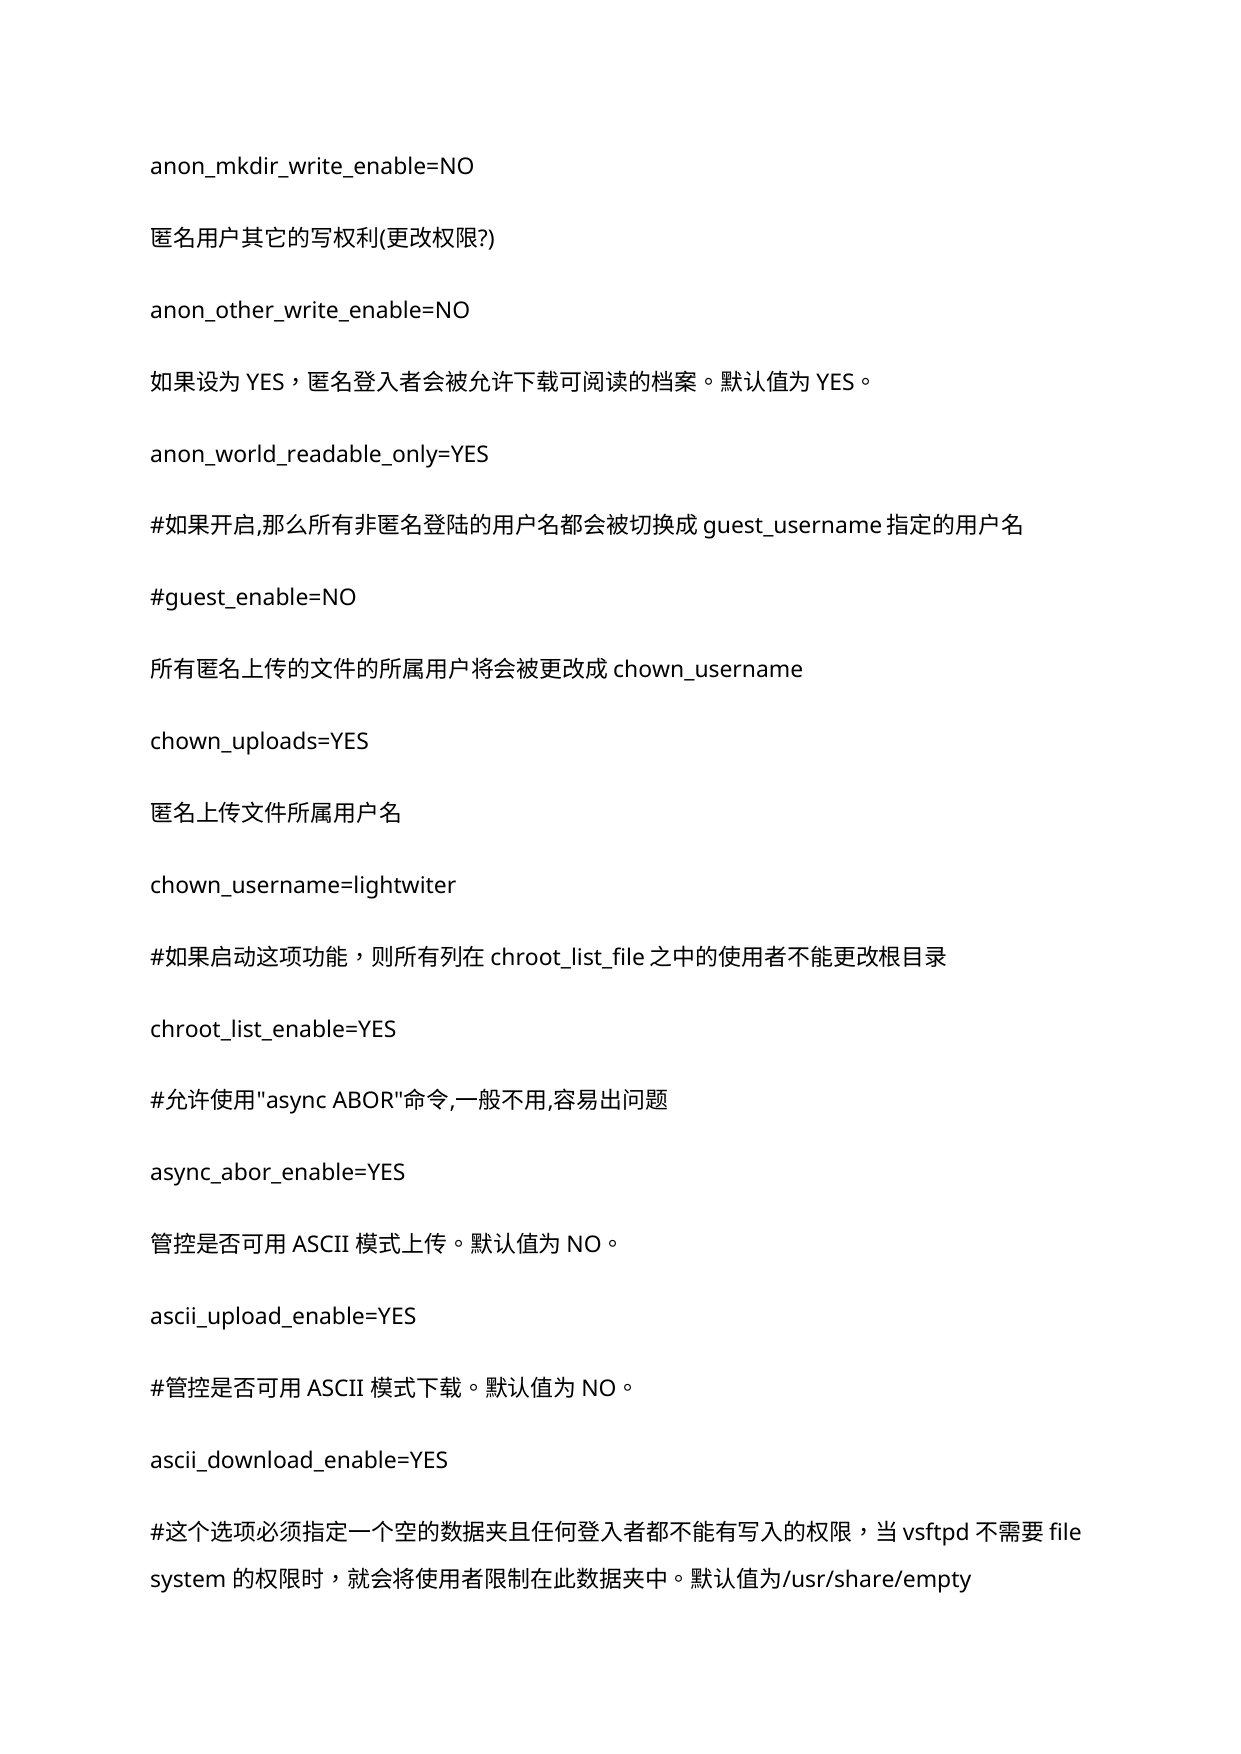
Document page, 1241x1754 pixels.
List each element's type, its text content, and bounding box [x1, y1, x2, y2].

text 匿名上传文件所属用户名 [150, 797, 1090, 828]
text ascii_download_enable=YES [150, 1444, 1090, 1475]
text 如果设为YES，匿名登入者会被允许下载可阅读的档案。默认值为YES。 [150, 366, 1090, 397]
text chroot_list_enable=YES [150, 1012, 1090, 1044]
text #guest_enable=NO [150, 581, 1090, 612]
text #这个选项必须指定一个空的数据夹且任何登入者都不能有写入的权限，当vsftpd 不需要file system 的权限时，就会将使用者限制在此数据夹中。默认值为/usr/share/empty [150, 1516, 1090, 1594]
text async_abor_enable=YES [150, 1156, 1090, 1187]
text #如果开启,那么所有非匿名登陆的用户名都会被切换成guest_username指定的用户名 [150, 509, 1090, 541]
text chown_uploads=YES [150, 725, 1090, 756]
text 匿名用户其它的写权利(更改权限?) [150, 222, 1090, 253]
text #如果启动这项功能，则所有列在chroot_list_file之中的使用者不能更改根目录 [150, 941, 1090, 972]
text 所有匿名上传的文件的所属用户将会被更改成chown_username [150, 653, 1090, 684]
text anon_world_readable_only=YES [150, 437, 1090, 469]
text #管控是否可用ASCII 模式下载。默认值为NO。 [150, 1372, 1090, 1403]
text ascii_upload_enable=YES [150, 1300, 1090, 1331]
text 管控是否可用ASCII 模式上传。默认值为NO。 [150, 1228, 1090, 1259]
text #允许使用"async ABOR"命令,一般不用,容易出问题 [150, 1084, 1090, 1116]
text chown_username=lightwiter [150, 869, 1090, 900]
text anon_mkdir_write_enable=NO [150, 150, 1090, 181]
text anon_other_write_enable=NO [150, 294, 1090, 325]
